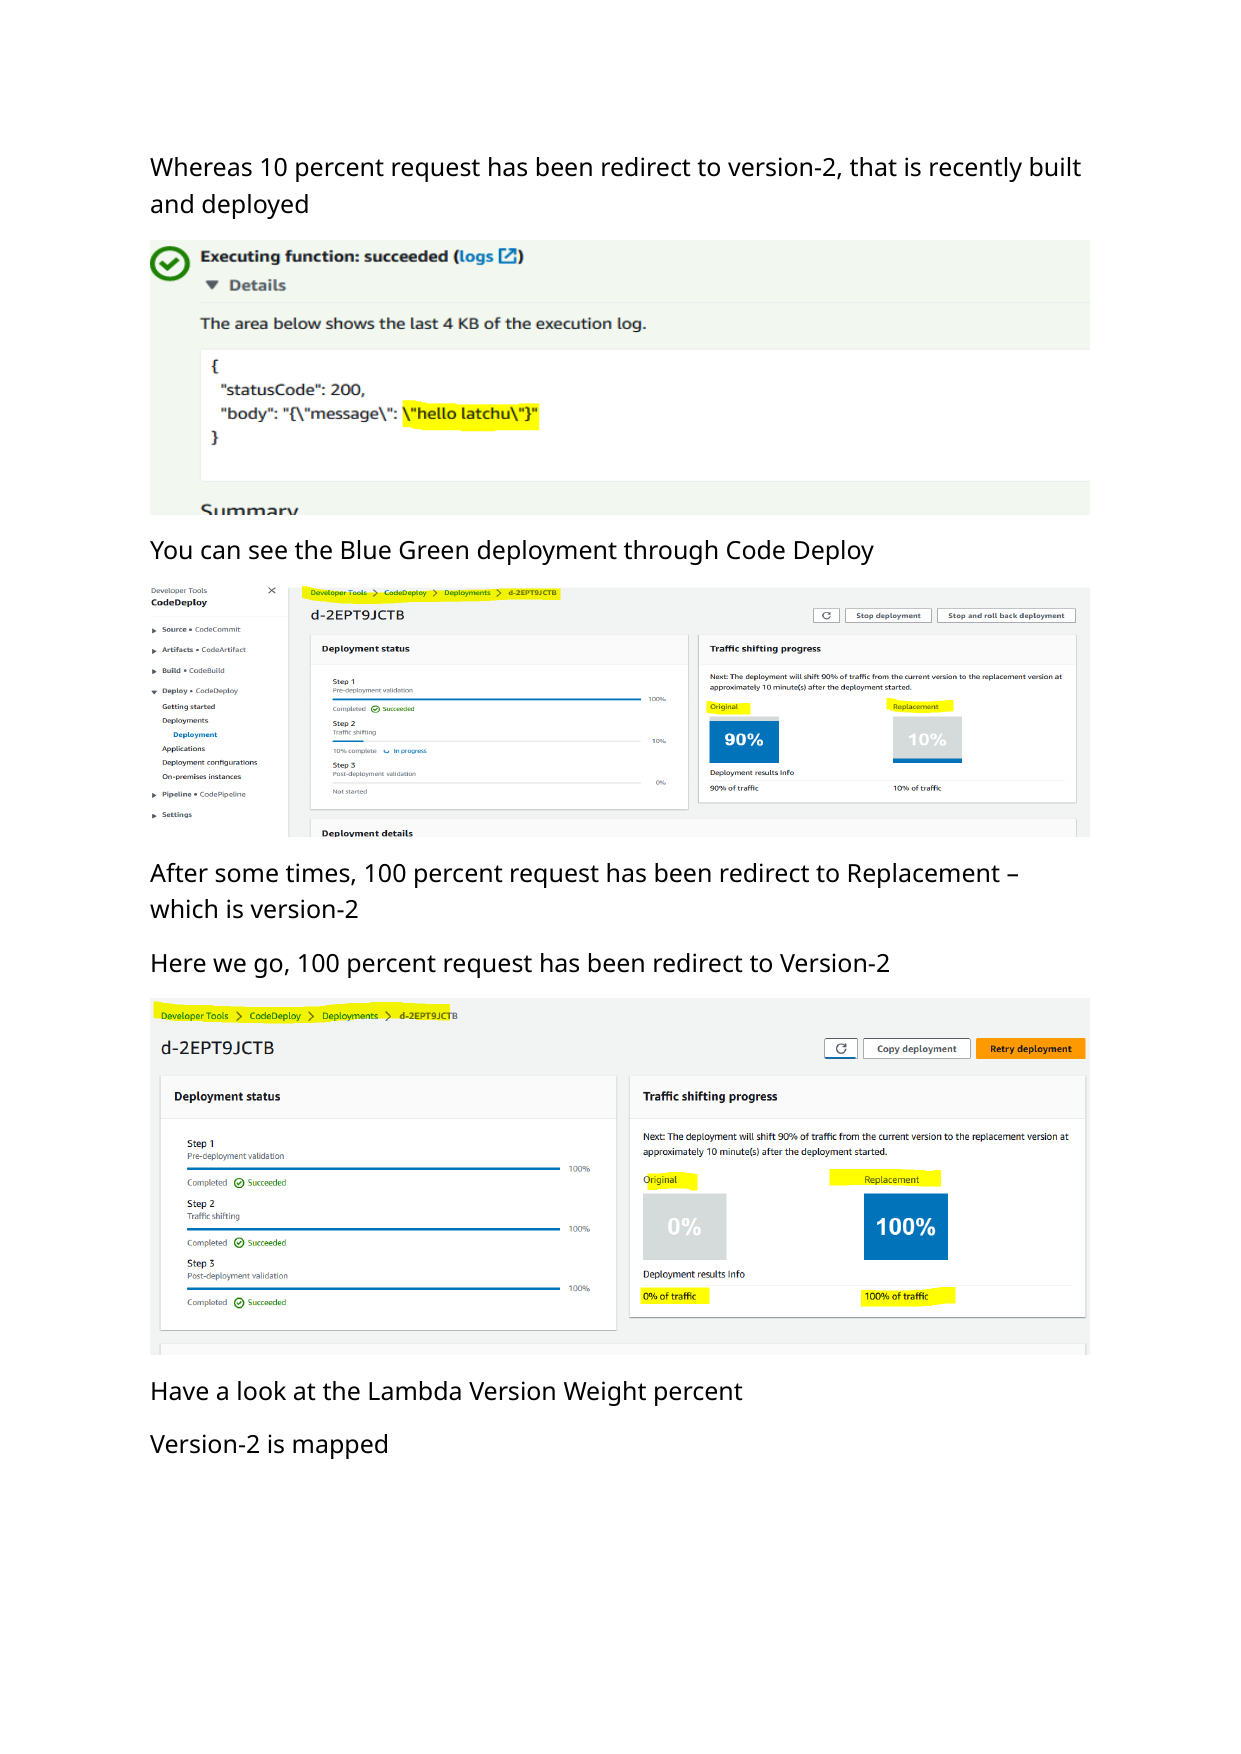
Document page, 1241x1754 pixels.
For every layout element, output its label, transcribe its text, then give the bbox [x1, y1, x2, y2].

picture [150, 998, 1091, 1355]
text You can see the Blue Green deployment through Code Deploy [150, 533, 1090, 567]
text Here we go, 100 percent request has been redirect to Version-2 [150, 946, 1090, 979]
text Whereas 10 percent request has been redirect to version-2, that is recently built and deployed [150, 150, 1090, 221]
text Version-2 is mapped [150, 1427, 1090, 1461]
text Have a look at the Lambda Version Weight percent [150, 1373, 1090, 1408]
picture [150, 586, 1091, 837]
picture [150, 240, 1091, 515]
text After some times, 100 percent request has been redirect to Replacement – which is version-2 [150, 855, 1090, 926]
